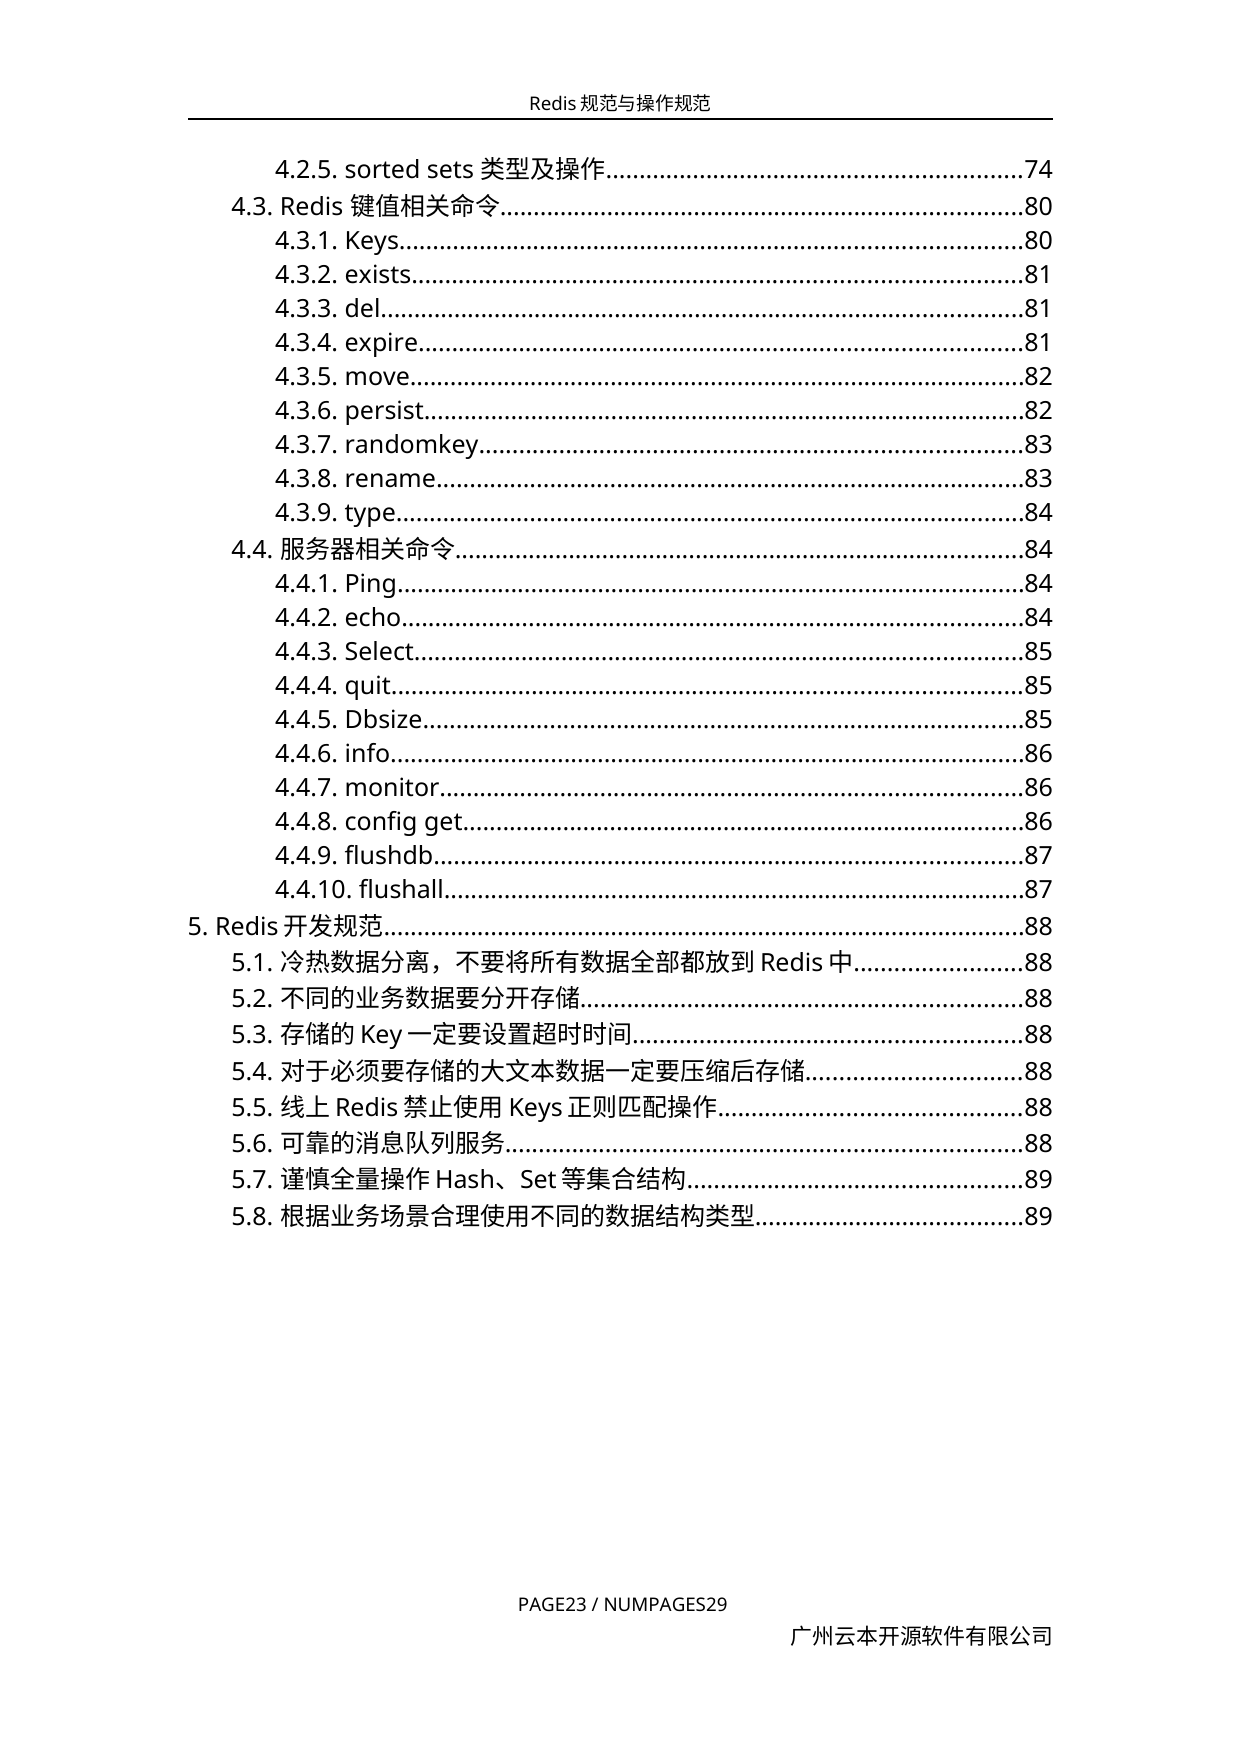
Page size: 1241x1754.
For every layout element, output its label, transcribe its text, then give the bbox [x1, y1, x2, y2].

text 4.4.8. config get 86 [275, 804, 1053, 838]
text 5.5. 线上Redis禁止使用Keys正则匹配操作 88 [717, 1087, 1053, 1123]
text 4.4.4. quit 85 [275, 667, 1053, 702]
text 4.2.5. sorted sets 类型及操作 74 [275, 150, 1053, 186]
text 4.4.6. info 86 [275, 736, 1053, 770]
text 4.4.5. Dbsize 85 [275, 702, 1053, 736]
text 4.3.6. persist 82 [275, 393, 1053, 427]
text 4.4.2. echo 84 [275, 599, 1053, 633]
text 4.3.9. type 84 [275, 495, 1053, 529]
text 5.6. 可靠的消息队列服务 88 [231, 1123, 1053, 1160]
text 5.3. 存储的Key一定要设置超时时间 88 [632, 1015, 1053, 1051]
text 5.2. 不同的业务数据要分开存储 88 [231, 978, 1053, 1015]
text 4.3.1. Keys 80 [275, 222, 1053, 257]
text 4.3.3. del 81 [275, 291, 1053, 325]
text 4.4. 服务器相关命令 84 [231, 529, 1053, 565]
text 4.4.7. monitor 86 [275, 770, 1053, 804]
text 4.4.10. flushall 87 [275, 872, 1053, 906]
text 4.3.8. rename 83 [275, 461, 1053, 495]
text 5.7. 谨慎全量操作Hash、Set等集合结构 89 [687, 1160, 1053, 1196]
text 4.4.9. flushdb 87 [275, 838, 1053, 872]
text 5.8. 根据业务场景合理使用不同的数据结构类型 89 [755, 1196, 1053, 1232]
text 4.3.4. expire 81 [275, 325, 1053, 359]
text 4.4.3. Select 85 [275, 633, 1053, 667]
text 5. Redis开发规范 88 [187, 906, 1053, 942]
text 4.3.5. move 82 [275, 359, 1053, 393]
text 5.1. 冷热数据分离，不要将所有数据全部都放到Redis中 88 [853, 942, 1053, 978]
text 4.3.7. randomkey 83 [275, 427, 1053, 461]
text 4.3. Redis 键值相关命令 80 [231, 186, 1053, 222]
text 4.3.2. exists 81 [275, 257, 1053, 291]
text 4.4.1. Ping 84 [275, 565, 1053, 599]
text 5.4. 对于必须要存储的大文本数据一定要压缩后存储 88 [805, 1051, 1053, 1087]
